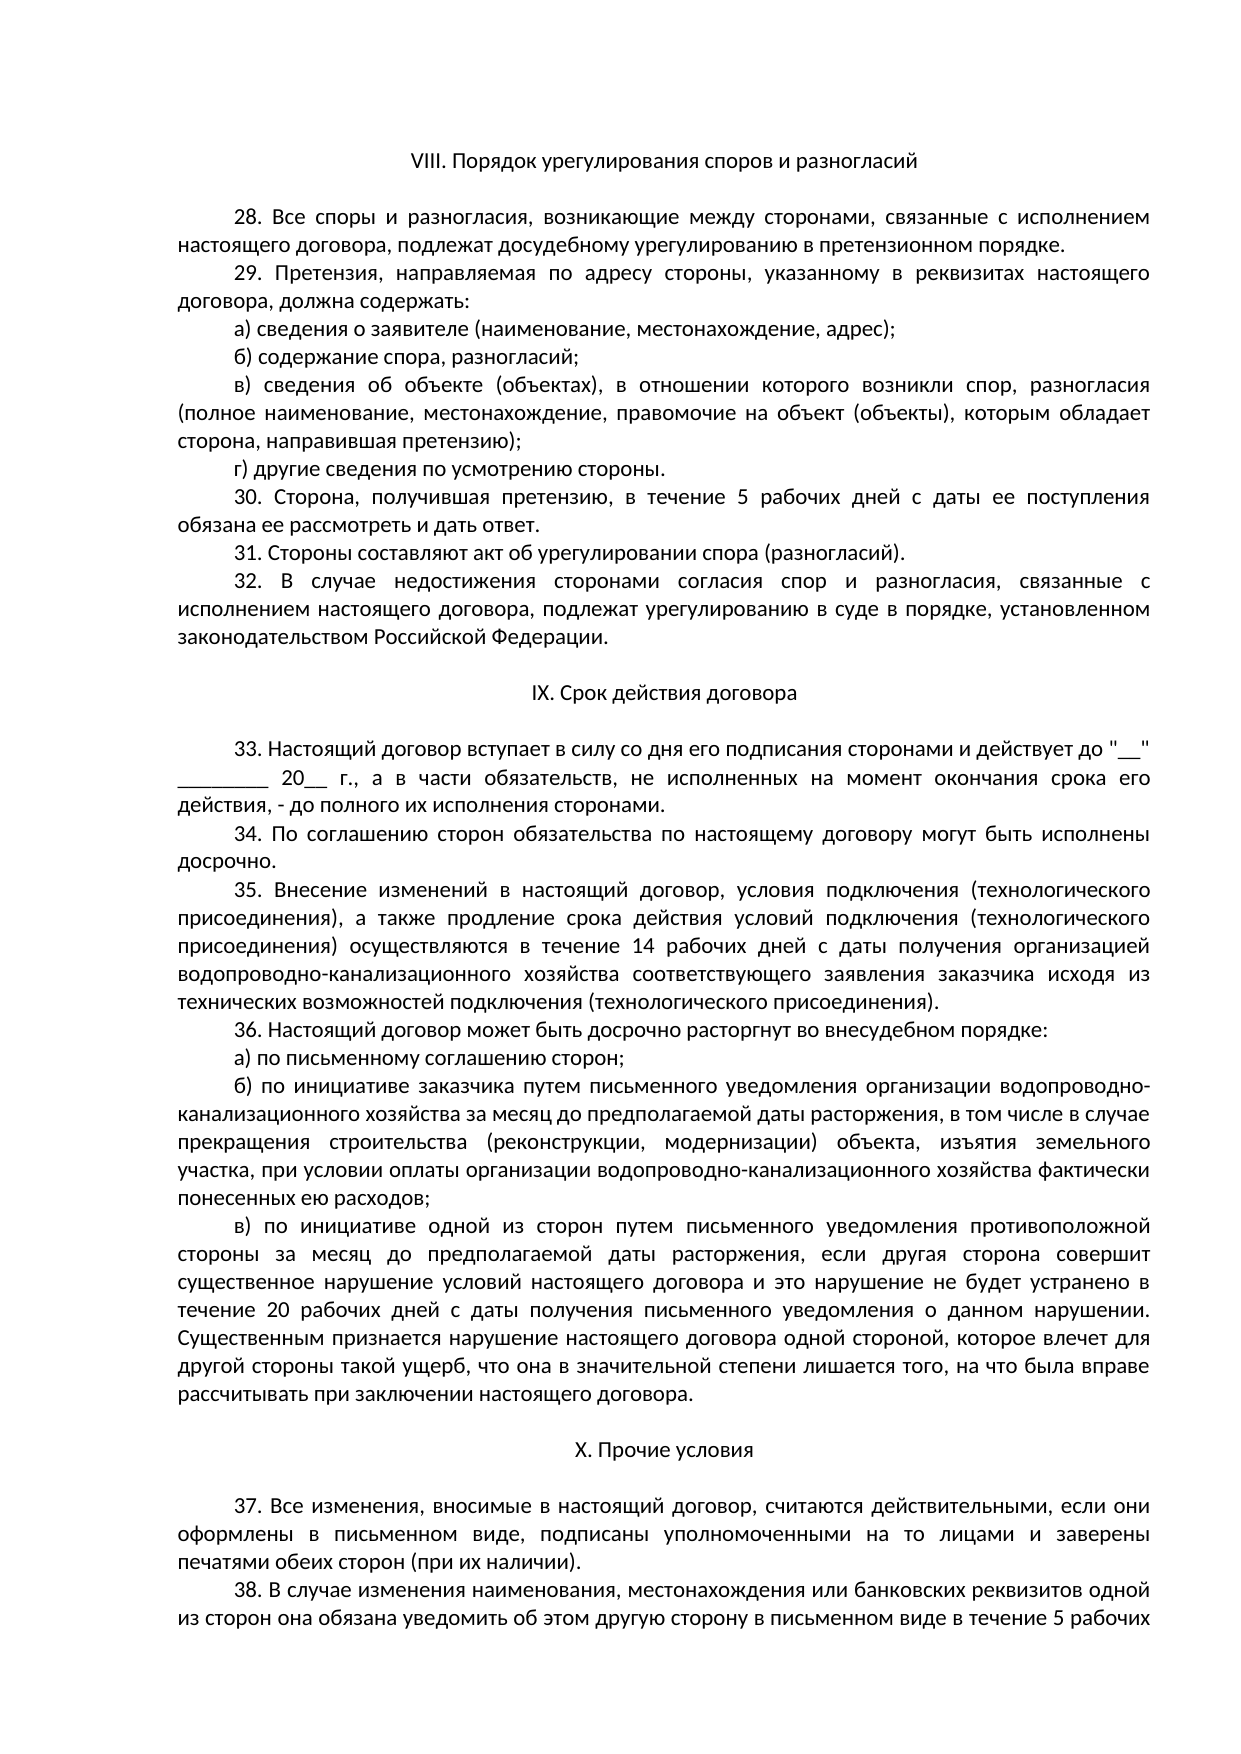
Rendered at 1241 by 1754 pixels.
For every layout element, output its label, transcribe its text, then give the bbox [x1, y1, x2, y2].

text 32. В случае недостижения сторонами согласия спор и разногласия, связанные с исполнением настоящего договора, подлежат урегулированию в суде в порядке, установленном законодательством Российской Федерации. [177, 566, 1152, 651]
text а) сведения о заявителе (наименование, местонахождение, адрес); [177, 314, 1152, 342]
text 37. Все изменения, вносимые в настоящий договор, считаются действительными, если они оформлены в письменном виде, подписаны уполномоченными на то лицами и заверены печатями обеих сторон (при их наличии). [177, 1491, 1152, 1575]
text 36. Настоящий договор может быть досрочно расторгнут во внесудебном порядке: [177, 1015, 1152, 1043]
text в) по инициативе одной из сторон путем письменного уведомления противоположной стороны за месяц до предполагаемой даты расторжения, если другая сторона совершит существенное нарушение условий настоящего договора и это нарушение не будет устранено в течение 20 рабочих дней с даты получения письменного уведомления о данном нарушении. Существенным признается нарушение настоящего договора одной стороной, которое влечет для другой стороны такой ущерб, что она в значительной степени лишается того, на что была вправе рассчитывать при заключении настоящего договора. [177, 1211, 1152, 1407]
text в) сведения об объекте (объектах), в отношении которого возникли спор, разногласия (полное наименование, местонахождение, правомочие на объект (объекты), которым обладает сторона, направившая претензию); [177, 370, 1152, 454]
text 30. Сторона, получившая претензию, в течение 5 рабочих дней с даты ее поступления обязана ее рассмотреть и дать ответ. [177, 482, 1152, 538]
text VIII. Порядок урегулирования споров и разногласий [177, 146, 1152, 174]
text X. Прочие условия [177, 1435, 1152, 1463]
text 31. Стороны составляют акт об урегулировании спора (разногласий). [177, 538, 1152, 566]
text а) по письменному соглашению сторон; [177, 1043, 1152, 1071]
text г) другие сведения по усмотрению стороны. [177, 454, 1152, 482]
text б) содержание спора, разногласий; [177, 342, 1152, 370]
text 35. Внесение изменений в настоящий договор, условия подключения (технологического присоединения), а также продление срока действия условий подключения (технологического присоединения) осуществляются в течение 14 рабочих дней с даты получения организацией водопроводно-канализационного хозяйства соответствующего заявления заказчика исходя из технических возможностей подключения (технологического присоединения). [177, 875, 1152, 1015]
text 29. Претензия, направляемая по адресу стороны, указанному в реквизитах настоящего договора, должна содержать: [177, 258, 1152, 314]
text IX. Срок действия договора [177, 678, 1152, 707]
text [177, 1575, 1152, 1631]
text 33. Настоящий договор вступает в силу со дня его подписания сторонами и действует до "__" ________ 20__ г., а в части обязательств, не исполненных на момент окончания срока его действия, - до полного их исполнения сторонами. [177, 734, 1152, 819]
text 28. Все споры и разногласия, возникающие между сторонами, связанные с исполнением настоящего договора, подлежат досудебному урегулированию в претензионном порядке. [177, 202, 1152, 258]
text 34. По соглашению сторон обязательства по настоящему договору могут быть исполнены досрочно. [177, 819, 1152, 875]
text б) по инициативе заказчика путем письменного уведомления организации водопроводно-канализационного хозяйства за месяц до предполагаемой даты расторжения, в том числе в случае прекращения строительства (реконструкции, модернизации) объекта, изъятия земельного участка, при условии оплаты организации водопроводно-канализационного хозяйства фактически понесенных ею расходов; [177, 1071, 1152, 1211]
